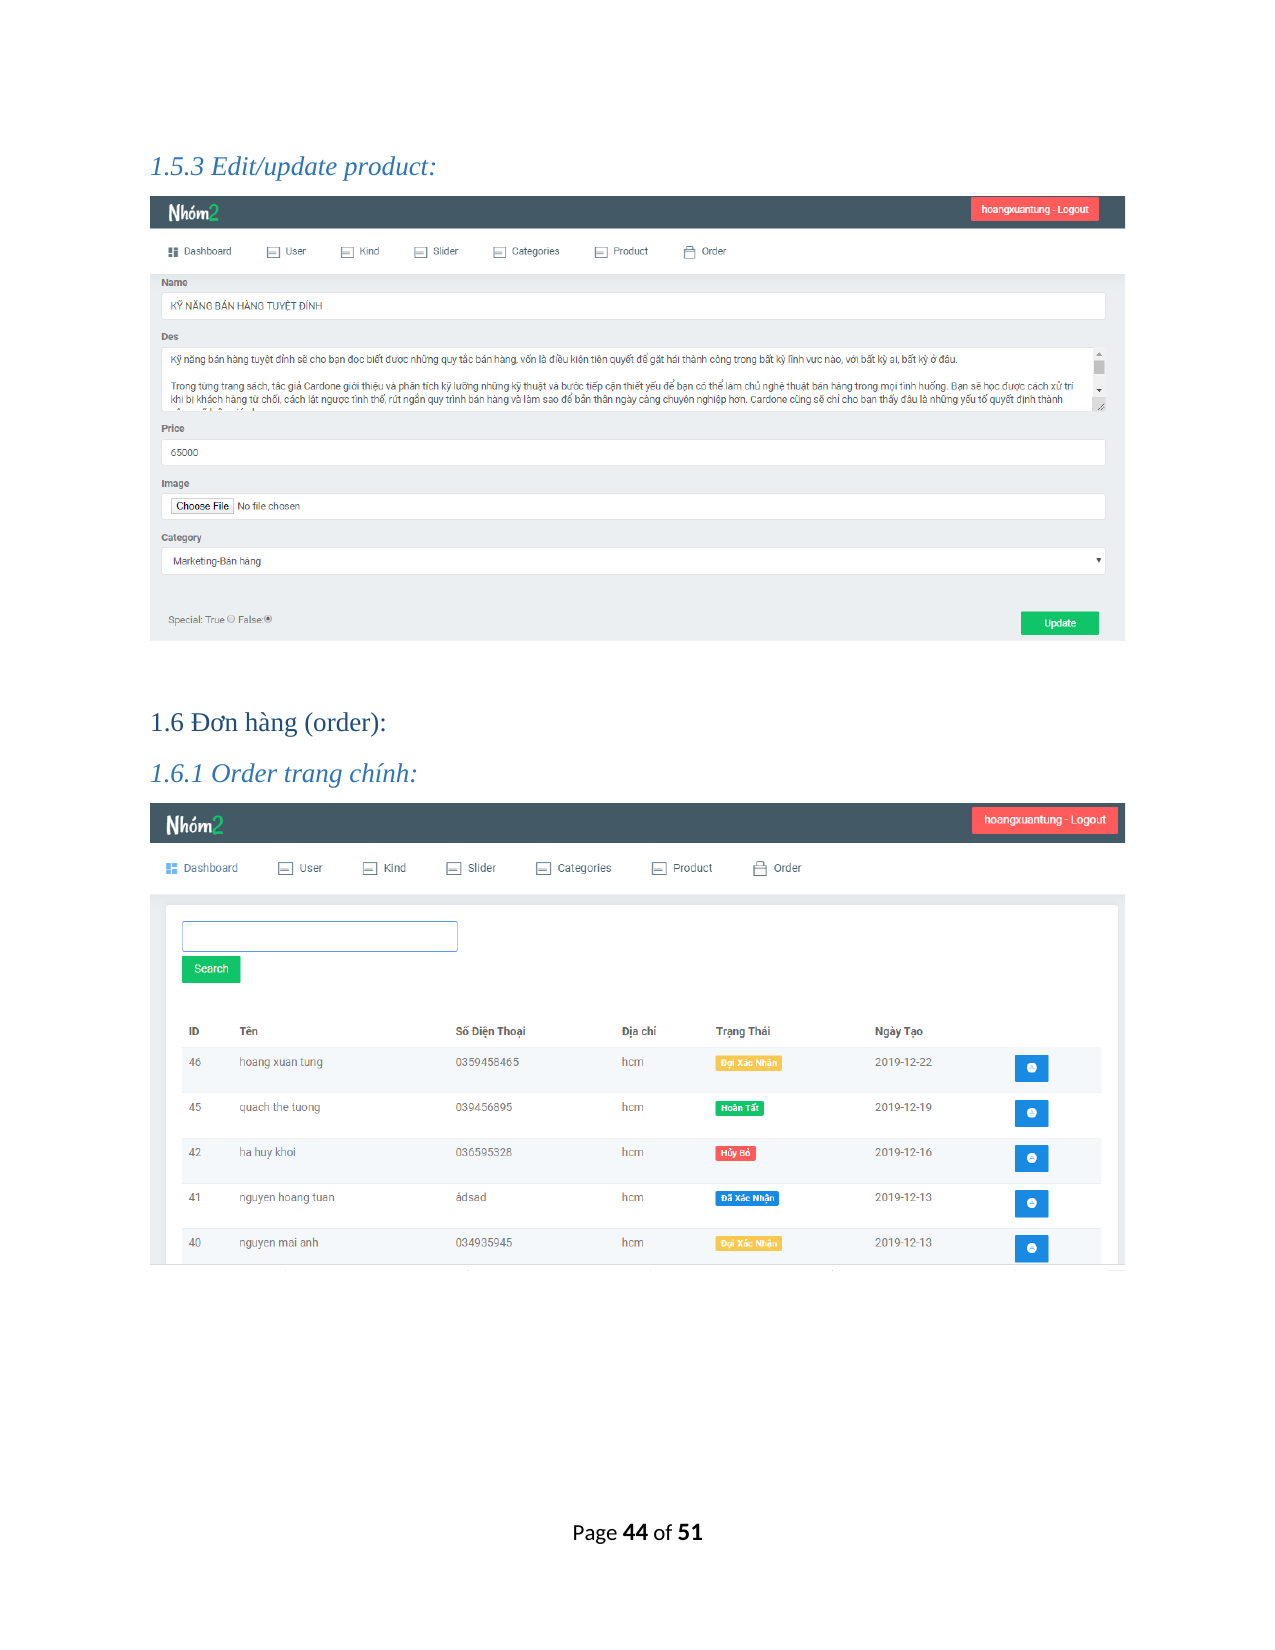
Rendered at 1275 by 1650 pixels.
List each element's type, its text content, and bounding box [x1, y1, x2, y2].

subtitle 1.6 Đơn hàng (order): [150, 706, 1125, 738]
subtitle 1.5.3 Edit/update product: [150, 150, 1125, 181]
picture [150, 196, 1125, 641]
subtitle 1.6.1 Order trang chính: [150, 757, 1125, 788]
picture [150, 803, 1125, 1271]
